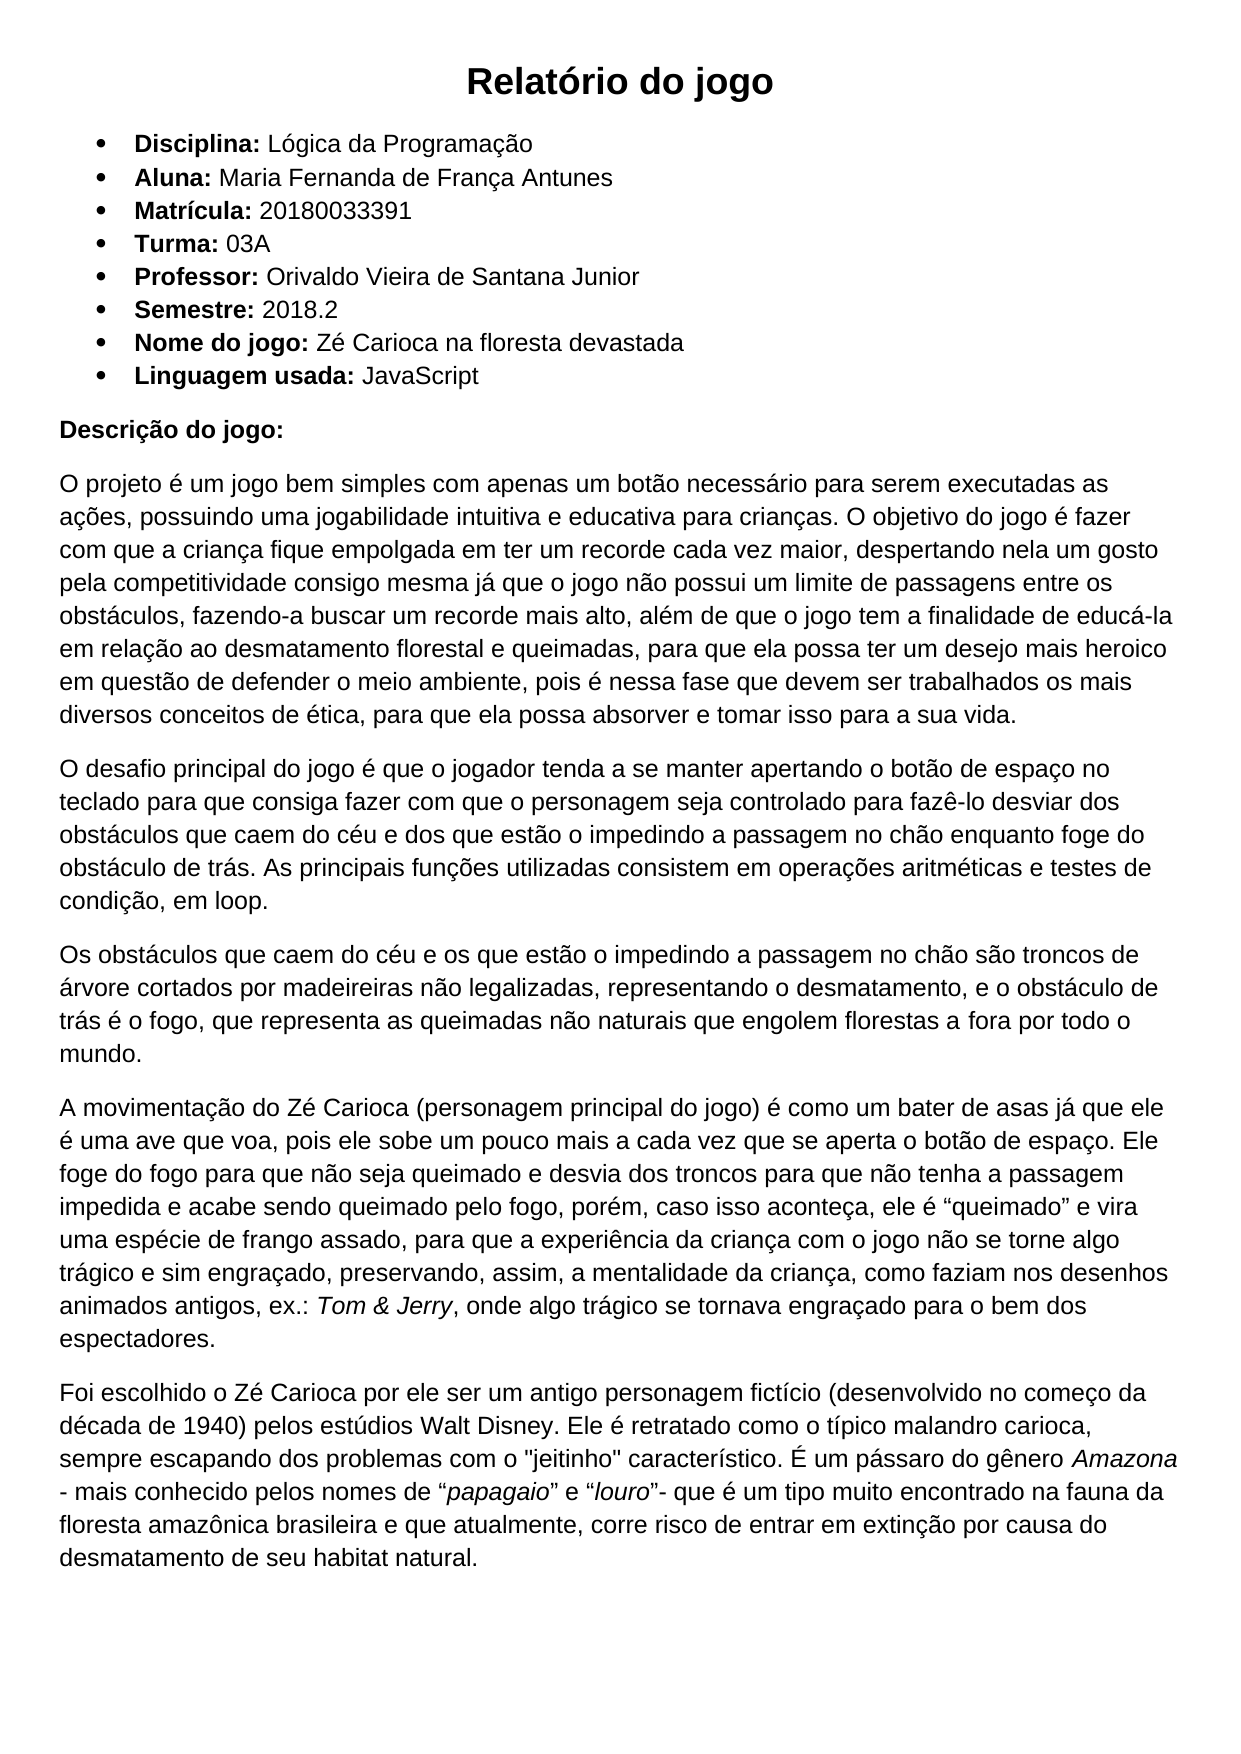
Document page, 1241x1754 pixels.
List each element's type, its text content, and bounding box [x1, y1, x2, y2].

list Disciplina: Lógica da Programação [97, 129, 1181, 158]
list Matrícula: 20180033391 [97, 196, 1181, 224]
text A movimentação do Zé Carioca (personagem principal do jogo) é como um bater de asas já que ele é uma ave que voa, pois ele sobe um pouco mais a cada vez que se aperta o botão de espaço. Ele foge do fogo para que não seja queimado e desvia dos troncos para que não tenha a passagem impedida e acabe sendo queimado pelo fogo, porém, caso isso aconteça, ele é “queimado” e vira uma espécie de frango assado, para que a experiência da criança com o jogo não se torne algo trágico e sim engraçado, preservando, assim, a mentalidade da criança, como faziam nos desenhos animados antigos, ex.: Tom & Jerry, onde algo trágico se tornava engraçado para o bem dos espectadores. [59, 1093, 1181, 1353]
text Descrição do jogo: [59, 415, 1181, 444]
list Linguagem usada: JavaScript [97, 361, 1181, 390]
text Foi escolhido o Zé Carioca por ele ser um antigo personagem fictício (desenvolvido no começo da década de 1940) pelos estúdios Walt Disney. Ele é retratado como o típico malandro carioca, sempre escapando dos problemas com o "jeitinho" característico. É um pássaro do gênero Amazona - mais conhecido pelos nomes de “papagaio” e “louro”- que é um tipo muito encontrado na fauna da floresta amazônica brasileira e que atualmente, corre risco de entrar em extinção por causa do desmatamento de seu habitat natural. [59, 1378, 1181, 1572]
list Turma: 03A [97, 229, 1181, 258]
text O projeto é um jogo bem simples com apenas um botão necessário para serem executadas as ações, possuindo uma jogabilidade intuitiva e educativa para crianças. O objetivo do jogo é fazer com que a criança fique empolgada em ter um recorde cada vez maior, despertando nela um gosto pela competitividade consigo mesma já que o jogo não possui um limite de passagens entre os obstáculos, fazendo-a buscar um recorde mais alto, além de que o jogo tem a finalidade de educá-la em relação ao desmatamento florestal e queimadas, para que ela possa ter um desejo mais heroico em questão de defender o meio ambiente, pois é nessa fase que devem ser trabalhados os mais diversos conceitos de ética, para que ela possa absorver e tomar isso para a sua vida. [59, 469, 1181, 729]
text O desafio principal do jogo é que o jogador tenda a se manter apertando o botão de espaço no teclado para que consiga fazer com que o personagem seja controlado para fazê-lo desviar dos obstáculos que caem do céu e dos que estão o impedindo a passagem no chão enquanto foge do obstáculo de trás. As principais funções utilizadas consistem em operações aritméticas e testes de condição, em loop. [59, 754, 1181, 915]
list Nome do jogo: Zé Carioca na floresta devastada [97, 328, 1181, 357]
list Aluna: Maria Fernanda de França Antunes [97, 163, 1181, 191]
text Os obstáculos que caem do céu e os que estão o impedindo a passagem no chão são troncos de árvore cortados por madeireiras não legalizadas, representando o desmatamento, e o obstáculo de trás é o fogo, que representa as queimadas não naturais que engolem florestas a fora por todo o mundo. [59, 940, 1181, 1068]
list Professor: Orivaldo Vieira de Santana Junior [97, 262, 1181, 291]
list Semestre: 2018.2 [97, 295, 1181, 324]
text Relatório do jogo [59, 59, 1181, 102]
